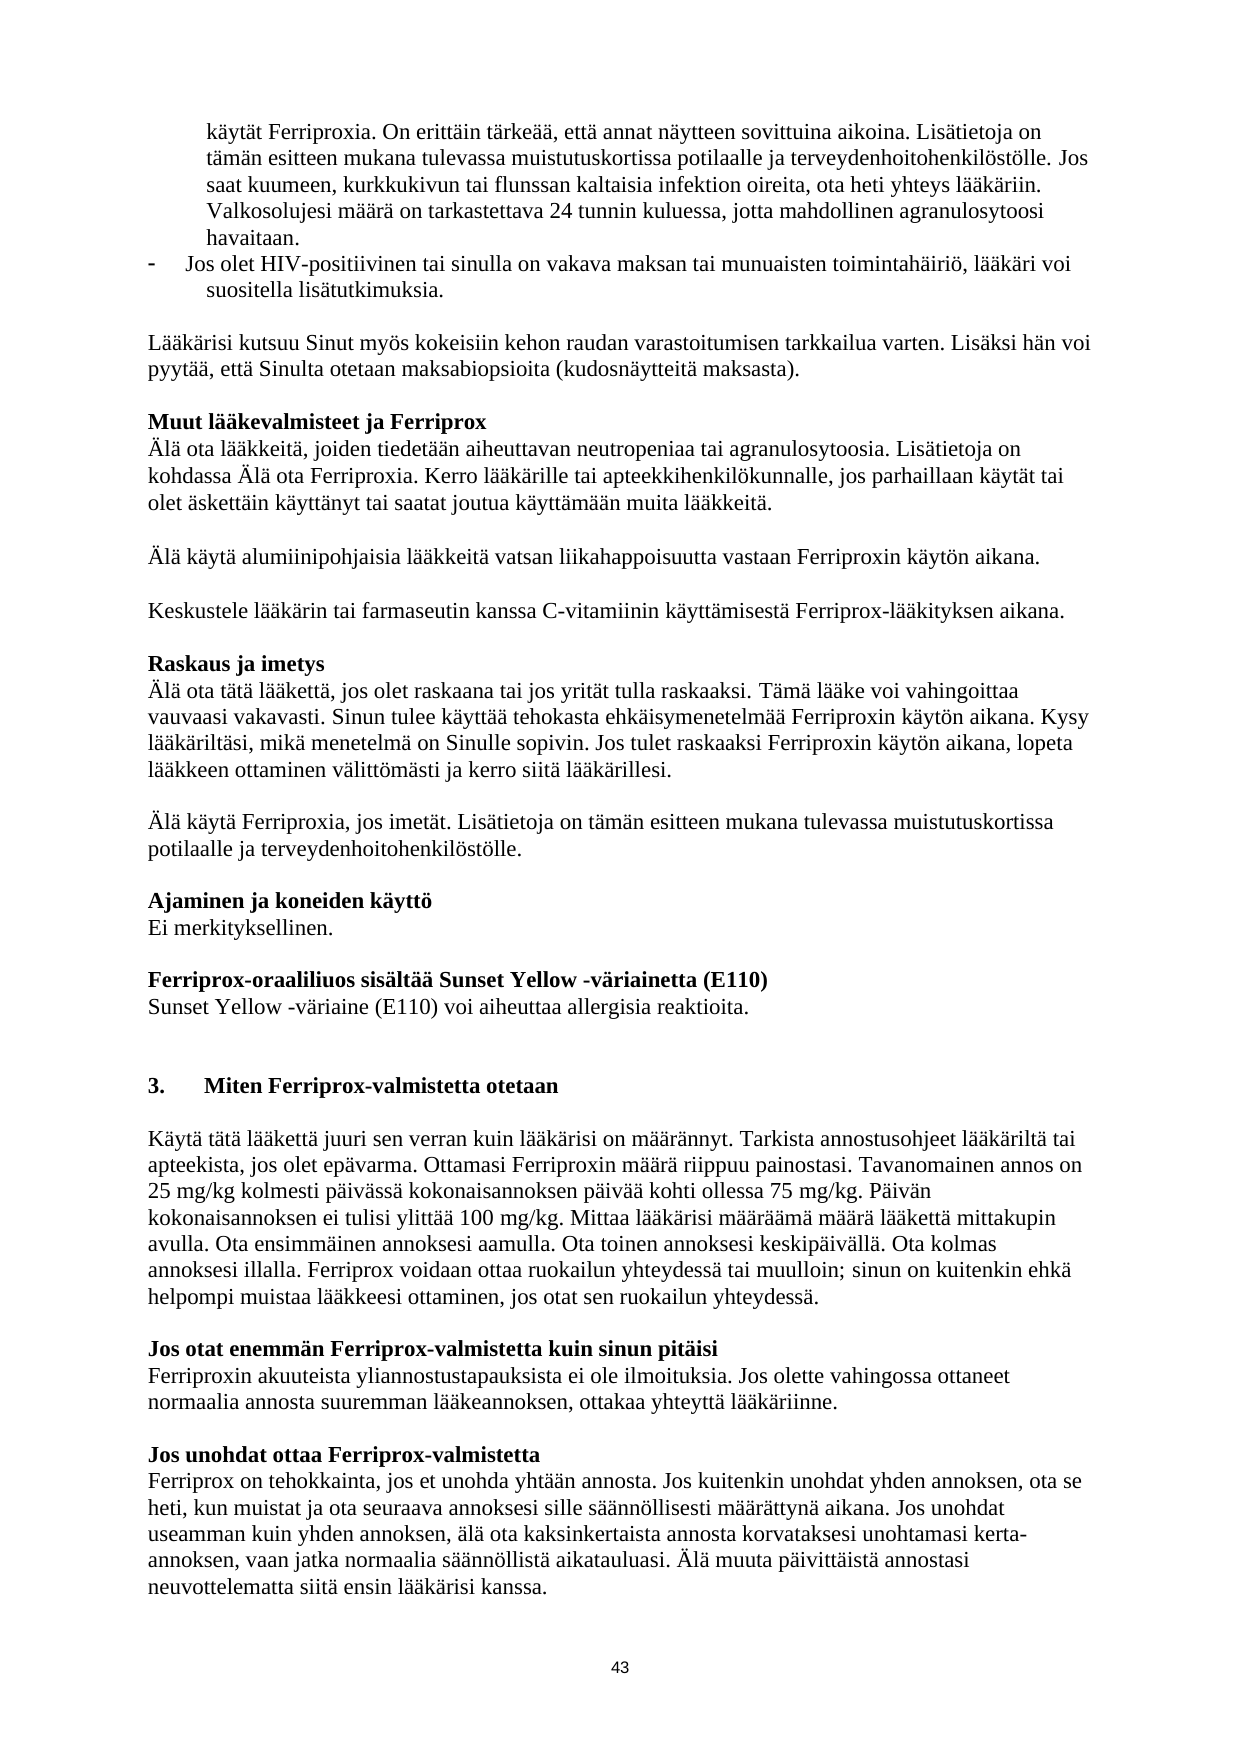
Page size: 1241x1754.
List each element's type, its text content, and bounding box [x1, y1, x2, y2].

text 3. Miten Ferriprox-valmistetta otetaan [148, 1072, 1092, 1098]
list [148, 118, 1092, 250]
text Sunset Yellow -väriaine (E110) voi aiheuttaa allergisia reaktioita. [148, 993, 1092, 1019]
text Jos otat enemmän Ferriprox-valmistetta kuin sinun pitäisi [148, 1336, 1092, 1362]
text Älä ota tätä lääkettä, jos olet raskaana tai jos yrität tulla raskaaksi. Tämä lääke voi vahingoittaa vauvaasi vakavasti. Sinun tulee käyttää tehokasta ehkäisymenetelmää Ferriproxin käytön aikana. Kysy lääkäriltäsi, mikä menetelmä on Sinulle sopivin. Jos tulet raskaaksi Ferriproxin käytön aikana, lopeta lääkkeen ottaminen välittömästi ja kerro siitä lääkärillesi. [148, 677, 1092, 782]
text Älä ota lääkkeitä, joiden tiedetään aiheuttavan neutropeniaa tai agranulosytoosia. Lisätietoja on kohdassa Älä ota Ferriproxia. Kerro lääkärille tai apteekkihenkilökunnalle, jos parhaillaan käytät tai olet äskettäin käyttänyt tai saatat joutua käyttämään muita lääkkeitä. [148, 434, 1092, 516]
text Ferriproxin akuuteista yliannostustapauksista ei ole ilmoituksia. Jos olette vahingossa ottaneet normaalia annosta suuremman lääkeannoksen, ottakaa yhteyttä lääkäriinne. [148, 1362, 1092, 1414]
text Ajaminen ja koneiden käyttö [148, 887, 1092, 914]
text Älä käytä alumiinipohjaisia lääkkeitä vatsan liikahappoisuutta vastaan Ferriproxin käytön aikana. [148, 543, 1092, 570]
text Jos unohdat ottaa Ferriprox-valmistetta [148, 1441, 1092, 1467]
text Ei merkityksellinen. [148, 914, 1092, 940]
text Ferriprox on tehokkainta, jos et unohda yhtään annosta. Jos kuitenkin unohdat yhden annoksen, ota se heti, kun muistat ja ota seuraava annoksesi sille säännöllisesti määrättynä aikana. Jos unohdat useamman kuin yhden annoksen, älä ota kaksinkertaista annosta korvataksesi unohtamasi kerta-annoksen, vaan jatka normaalia säännöllistä aikatauluasi. Älä muuta päivittäistä annostasi neuvottelematta siitä ensin lääkärisi kanssa. [148, 1467, 1092, 1599]
text Keskustele lääkärin tai farmaseutin kanssa C-vitamiinin käyttämisestä Ferriprox-lääkityksen aikana. [148, 597, 1092, 624]
subtitle Raskaus ja imetys [148, 650, 1092, 677]
text Muut lääkevalmisteet ja Ferriprox [148, 408, 1092, 434]
text Lääkärisi kutsuu Sinut myös kokeisiin kehon raudan varastoitumisen tarkkailua varten. Lisäksi hän voi pyytää, että Sinulta otetaan maksabiopsioita (kudosnäytteitä maksasta). [148, 329, 1092, 382]
list Käytä tätä lääkettä juuri sen verran kuin lääkärisi on määrännyt. Tarkista annostusohjeet lääkäriltä tai apteekista, jos olet epävarma. Ottamasi Ferriproxin määrä riippuu painostasi. Tavanomainen annos on 25 mg/kg kolmesti päivässä kokonaisannoksen päivää kohti ollessa 75 mg/kg. Päivän kokonaisannoksen ei tulisi ylittää 100 mg/kg. Mittaa lääkärisi määräämä määrä lääkettä mittakupin avulla. Ota ensimmäinen annoksesi aamulla. Ota toinen annoksesi keskipäivällä. Ota kolmas annoksesi illalla. Ferriprox voidaan ottaa ruokailun yhteydessä tai muulloin; sinun on kuitenkin ehkä helpompi muistaa lääkkeesi ottaminen, jos otat sen ruokailun yhteydessä. [148, 1125, 1092, 1309]
text Älä käytä Ferriproxia, jos imetät. Lisätietoja on tämän esitteen mukana tulevassa muistutuskortissa potilaalle ja terveydenhoitohenkilöstölle. [148, 808, 1092, 861]
text Ferriprox-oraaliliuos sisältää Sunset Yellow -väriainetta (E110) [148, 967, 1092, 993]
list Jos olet HIV-positiivinen tai sinulla on vakava maksan tai munuaisten toimintahäiriö, lääkäri voi suositella lisätutkimuksia. [148, 250, 1092, 303]
